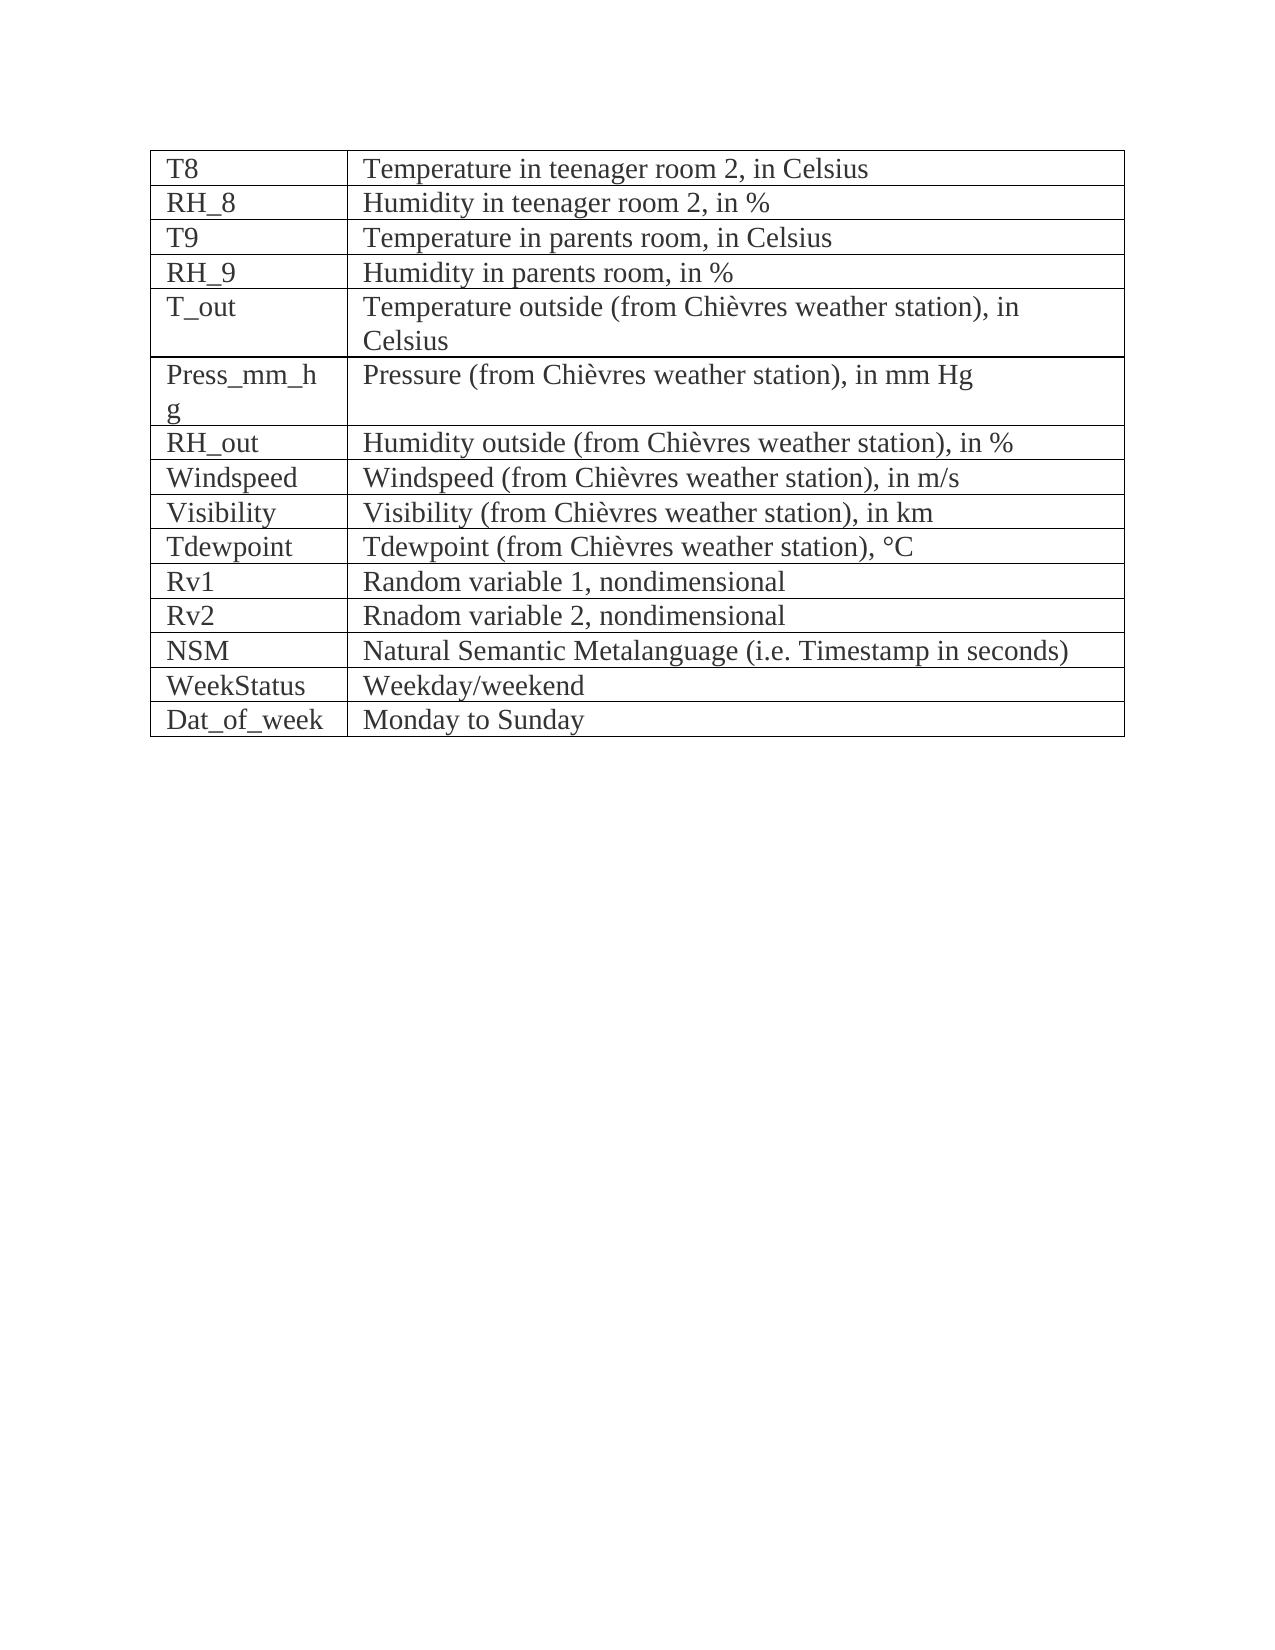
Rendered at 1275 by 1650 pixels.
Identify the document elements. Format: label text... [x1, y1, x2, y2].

table_cell Windspeed (from Chièvres weather station), in m/s [348, 460, 1124, 494]
table_cell Natural Semantic Metalanguage (i.e. Timestamp in seconds) [348, 633, 1124, 667]
table_cell RH_8 [151, 186, 347, 219]
table_cell WeekStatus [151, 668, 347, 701]
table_cell T9 [151, 220, 347, 254]
table_cell Random variable 1, nondimensional [348, 564, 1124, 597]
table_cell Weekday/weekend [348, 668, 1124, 701]
table_cell Dat_of_week [151, 702, 347, 736]
table_cell RH_9 [151, 255, 347, 288]
table_cell Temperature outside (from Chièvres weather station), in Celsius [348, 289, 1124, 356]
table_cell Visibility [151, 495, 347, 528]
table_cell T_out [151, 289, 347, 356]
table_cell T8 [151, 151, 347, 184]
table_cell Windspeed [151, 460, 347, 494]
table_cell Temperature in parents room, in Celsius [348, 220, 1124, 254]
table_cell Monday to Sunday [348, 702, 1124, 736]
table_cell Humidity in parents room, in % [348, 255, 1124, 288]
table_cell Tdewpoint [151, 529, 347, 563]
table_cell Press_mm_hg [151, 358, 347, 424]
table_cell RH_out [151, 426, 347, 459]
table_cell NSM [151, 633, 347, 667]
table_cell Humidity in teenager room 2, in % [348, 186, 1124, 219]
table_cell Pressure (from Chièvres weather station), in mm Hg [348, 358, 1124, 424]
table_cell Rv2 [151, 599, 347, 632]
table_cell Temperature in teenager room 2, in Celsius [348, 151, 1124, 184]
table_cell Visibility (from Chièvres weather station), in km [348, 495, 1124, 528]
table_cell Rv1 [151, 564, 347, 597]
table_cell Humidity outside (from Chièvres weather station), in % [348, 426, 1124, 459]
table_cell Rnadom variable 2, nondimensional [348, 599, 1124, 632]
table_cell Tdewpoint (from Chièvres weather station), °C [348, 529, 1124, 563]
